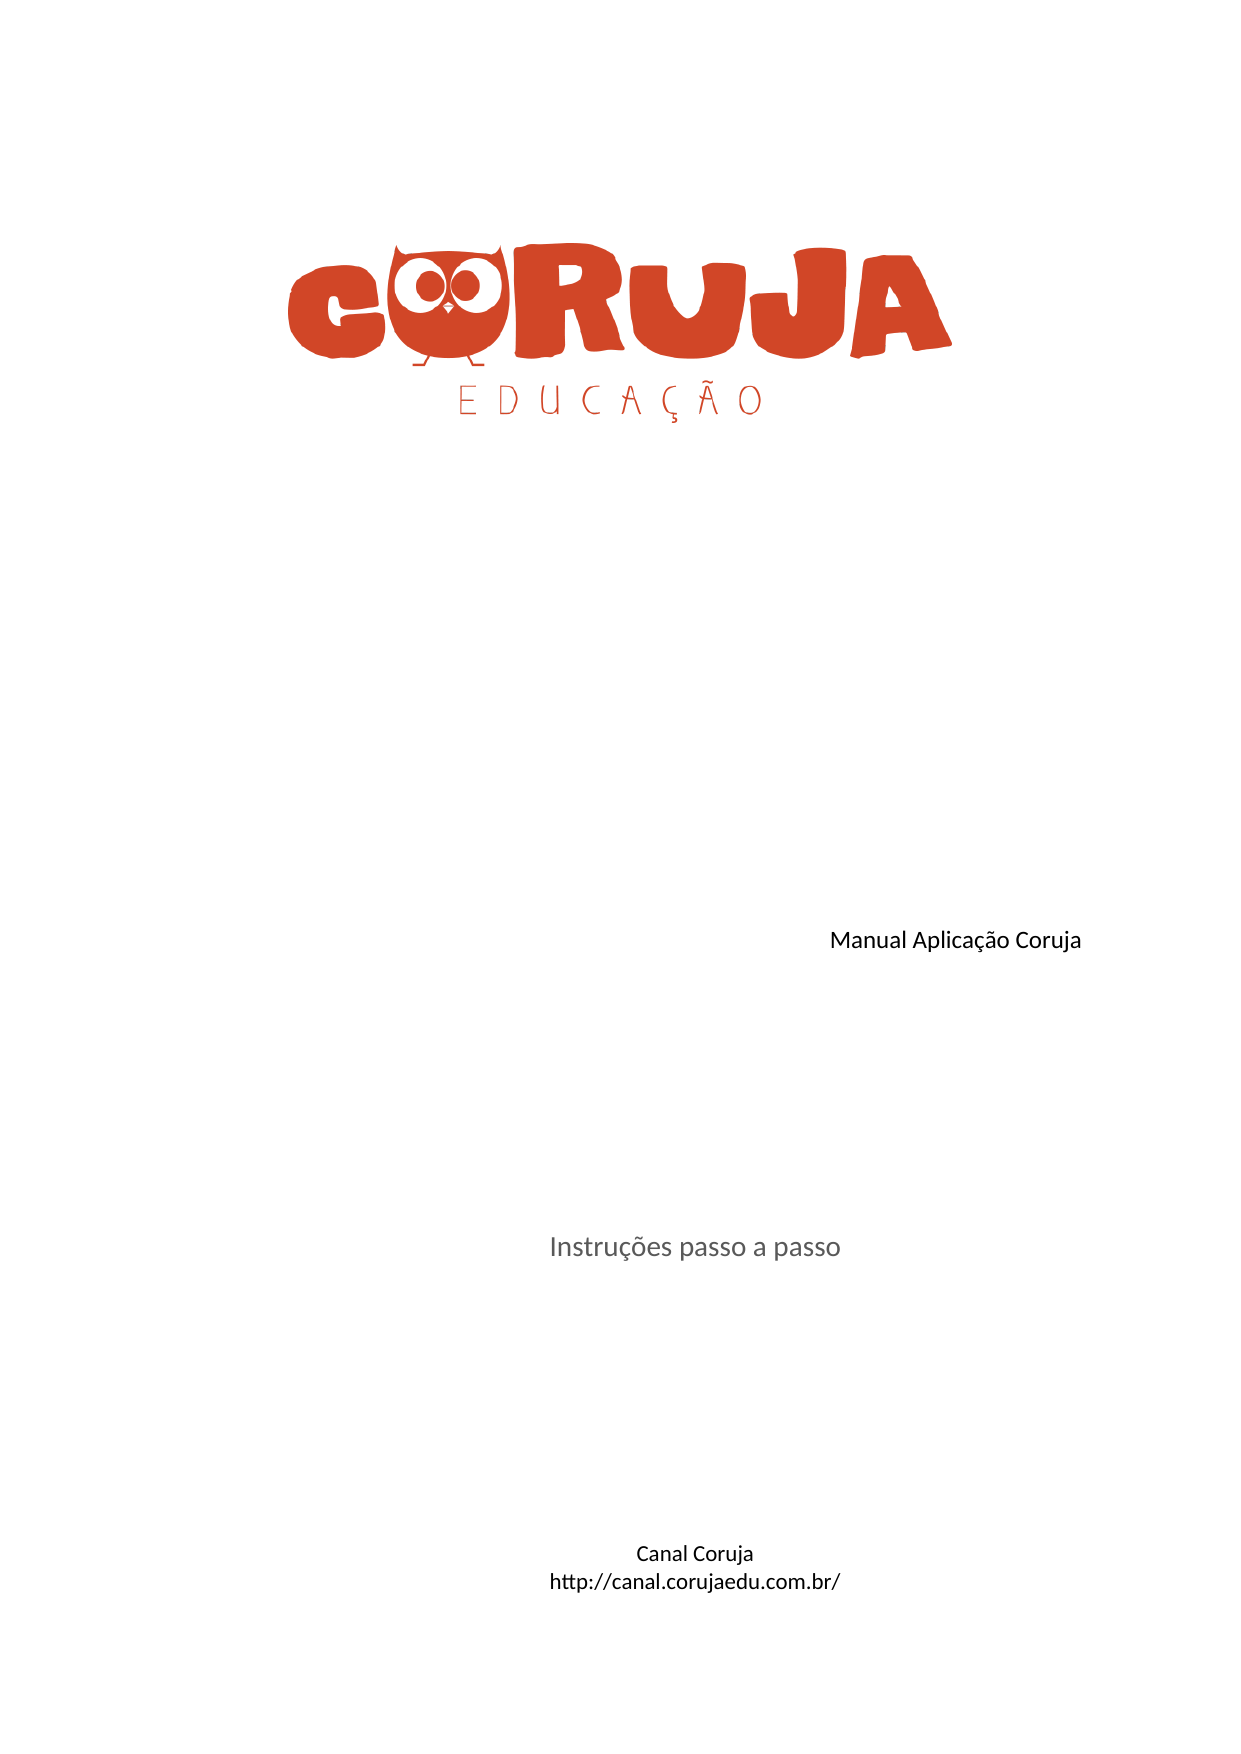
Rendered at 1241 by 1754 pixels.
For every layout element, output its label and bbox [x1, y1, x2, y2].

picture [248, 147, 992, 519]
